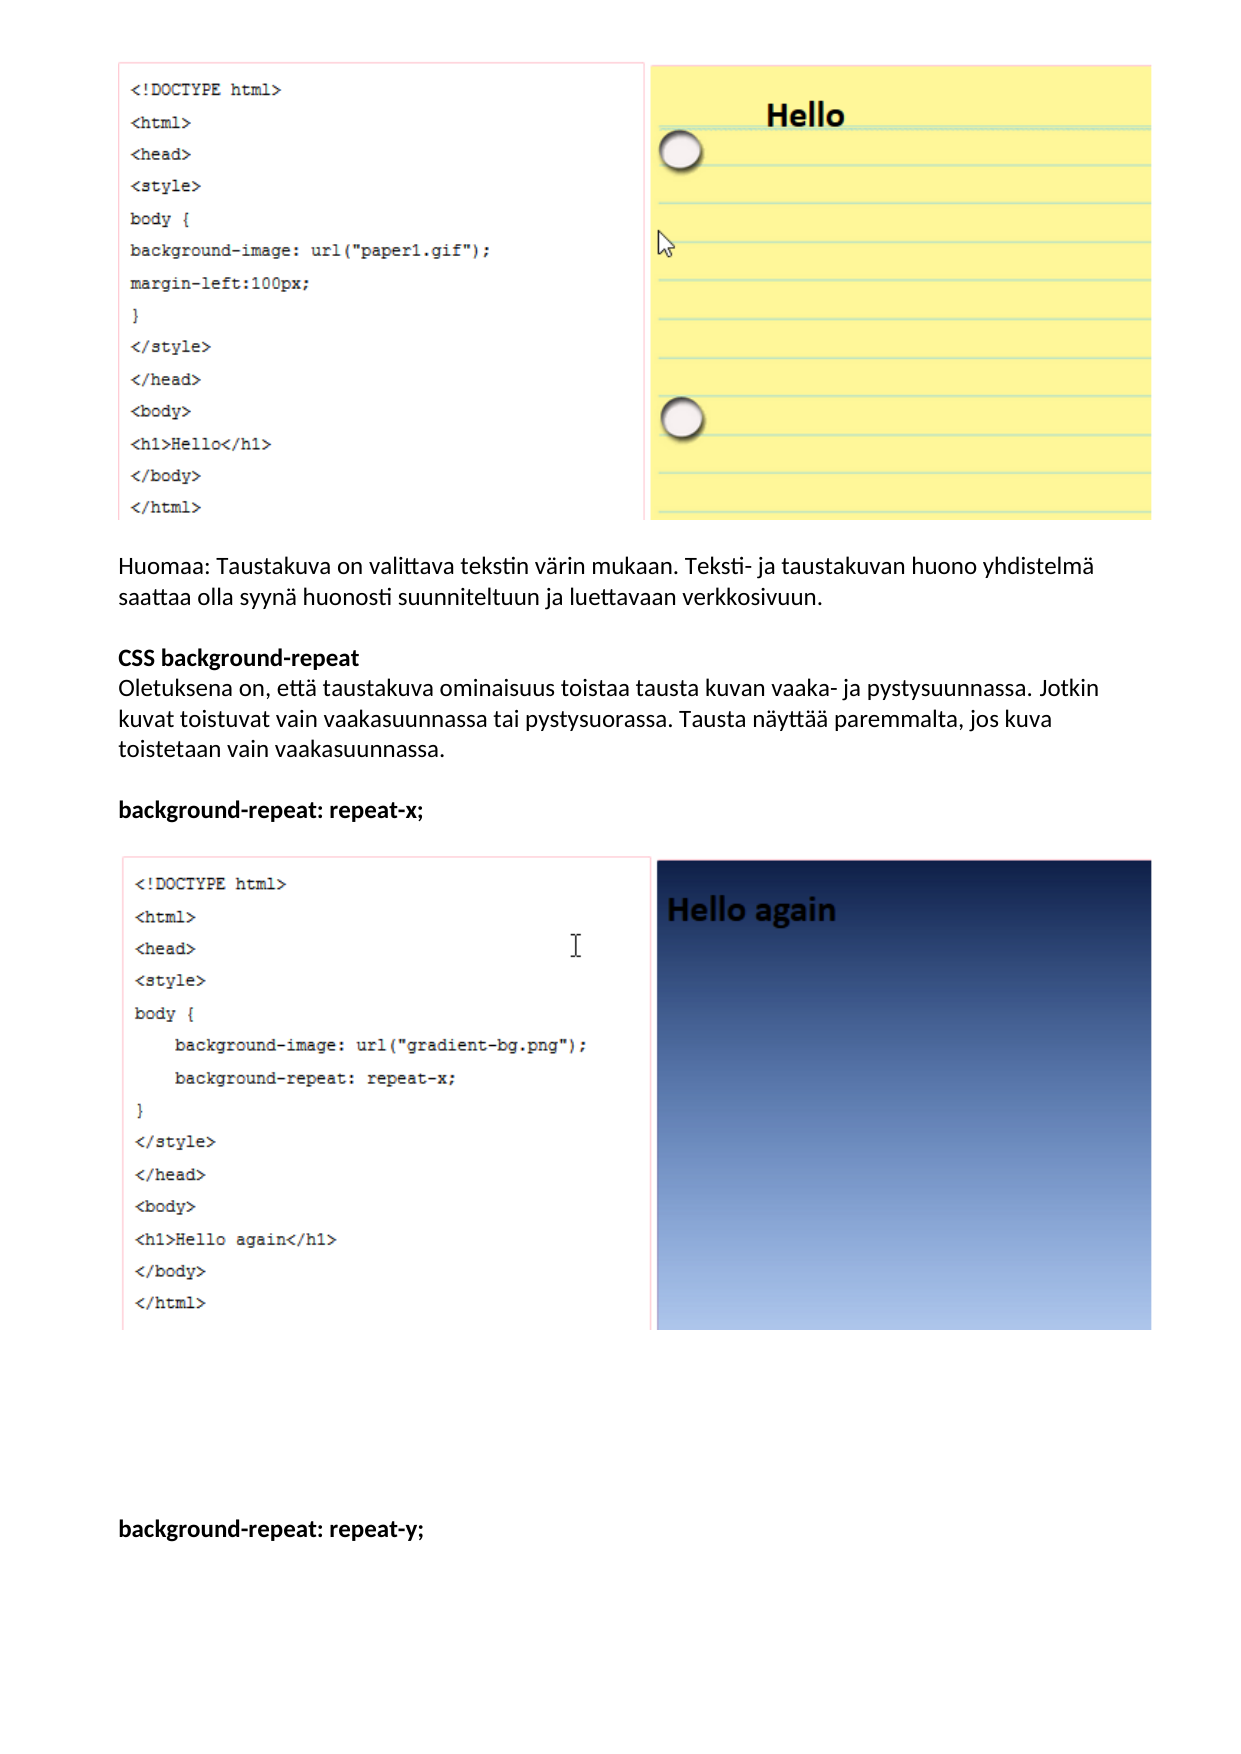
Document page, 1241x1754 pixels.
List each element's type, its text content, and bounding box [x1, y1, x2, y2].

picture [118, 855, 1152, 1330]
text Oletuksena on, että taustakuva ominaisuus toistaa tausta kuvan vaaka- ja pystysuunnassa. Jotkin kuvat toistuvat vain vaakasuunnassa tai pystysuorassa. Tausta näyttää paremmalta, jos kuva toistetaan vain vaakasuunnassa. [118, 673, 1152, 764]
text background-repeat: repeat-y; [118, 1513, 1152, 1544]
picture [118, 59, 1152, 520]
text Huomaa: Taustakuva on valittava tekstin värin mukaan. Teksti- ja taustakuvan huono yhdistelmä saattaa olla syynä huonosti suunniteltuun ja luettavaan verkkosivuun. [118, 551, 1152, 612]
text background-repeat: repeat-x; [118, 795, 1152, 825]
text CSS background-repeat [118, 642, 1152, 673]
